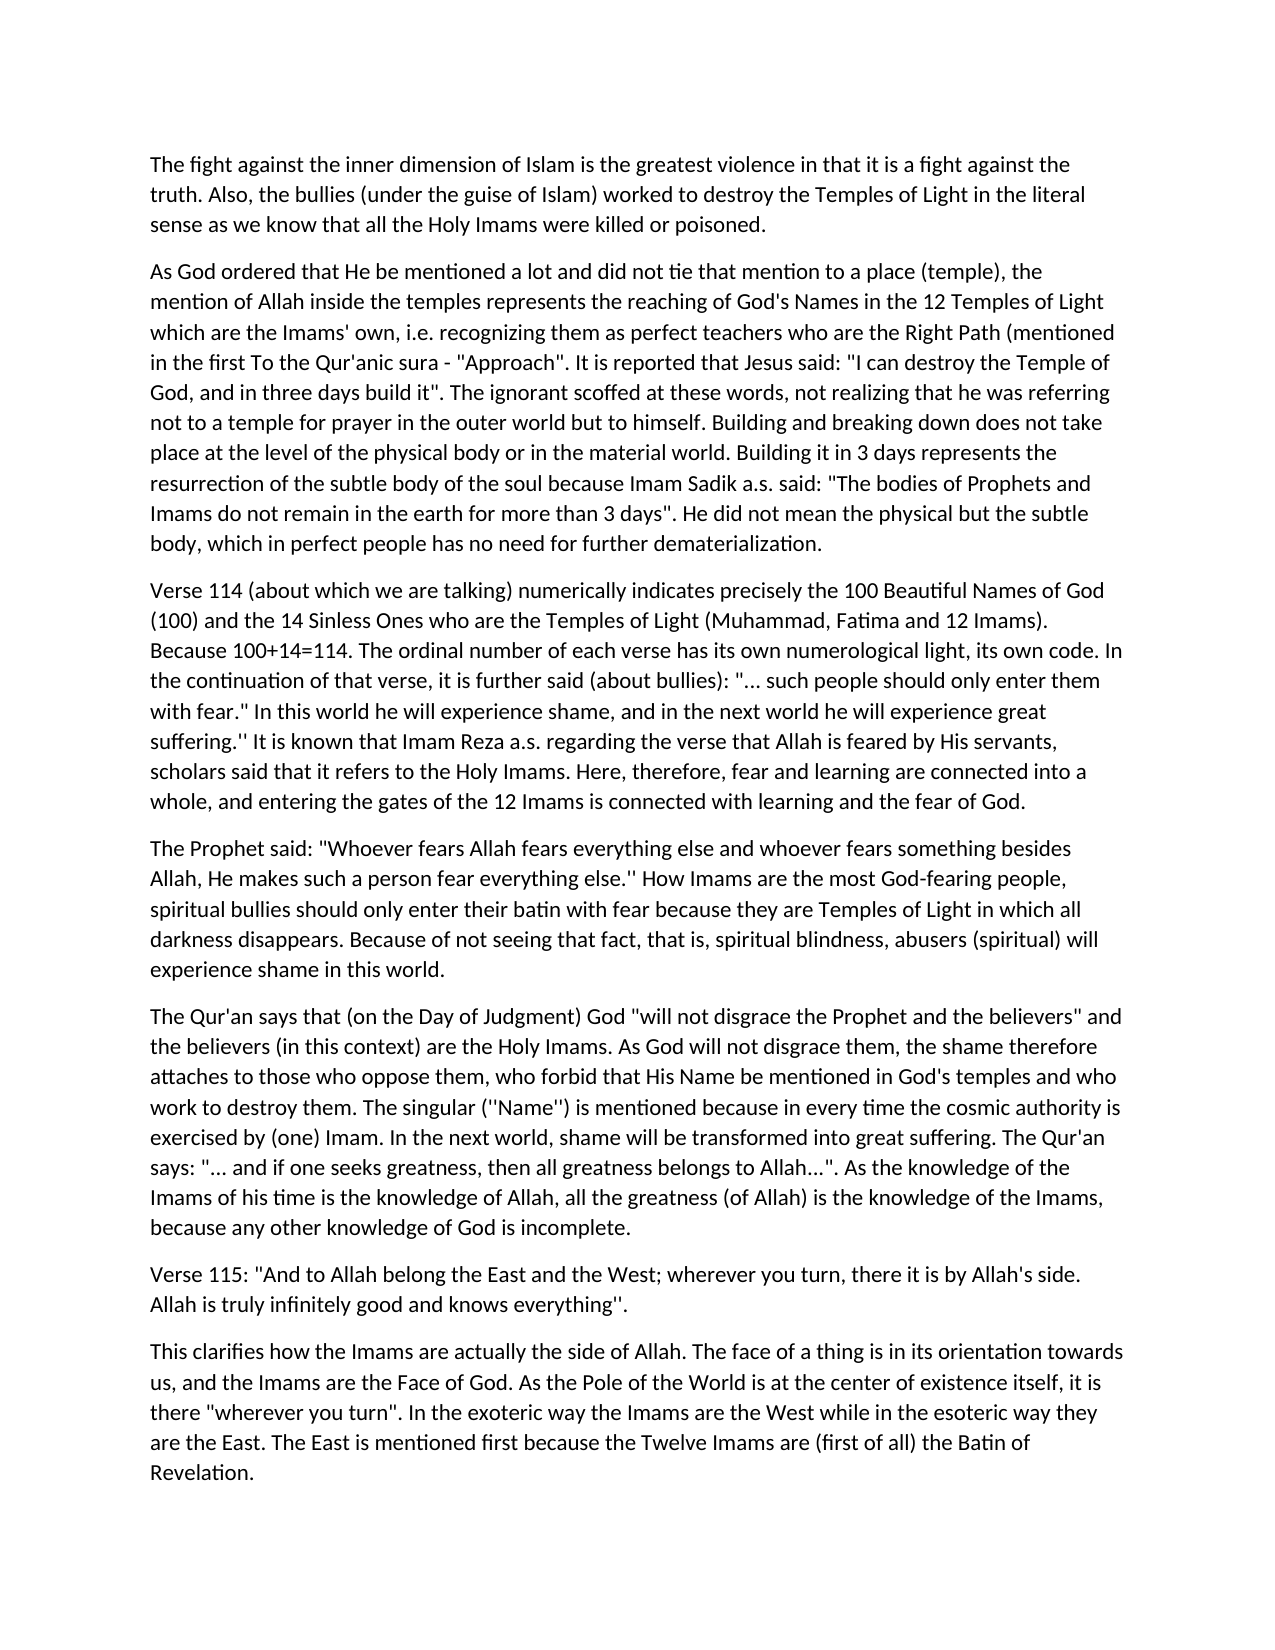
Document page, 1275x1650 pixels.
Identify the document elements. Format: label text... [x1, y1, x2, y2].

text Verse 114 (about which we are talking) numerically indicates precisely the 100 Beautiful Names of God (100) and the 14 Sinless Ones who are the Temples of Light (Muhammad, Fatima and 12 Imams). Because 100+14=114. The ordinal number of each verse has its own numerological light, its own code. In the continuation of that verse, it is further said (about bullies): "... such people should only enter them with fear." In this world he will experience shame, and in the next world he will experience great suffering.'' It is known that Imam Reza a.s. regarding the verse that Allah is feared by His servants, scholars said that it refers to the Holy Imams. Here, therefore, fear and learning are connected into a whole, and entering the gates of the 12 Imams is connected with learning and the fear of God. [150, 576, 1125, 816]
text The Qur'an says that (on the Day of Judgment) God "will not disgrace the Prophet and the believers" and the believers (in this context) are the Holy Imams. As God will not disgrace them, the shame therefore attaches to those who oppose them, who forbid that His Name be mentioned in God's temples and who work to destroy them. The singular (''Name'') is mentioned because in every time the cosmic authority is exercised by (one) Imam. In the next world, shame will be transformed into great suffering. The Qur'an says: "... and if one seeks greatness, then all greatness belongs to Allah...". As the knowledge of the Imams of his time is the knowledge of Allah, all the greatness (of Allah) is the knowledge of the Imams, because any other knowledge of God is incomplete. [150, 1002, 1125, 1242]
text Verse 115: "And to Allah belong the East and the West; wherever you turn, there it is by Allah's side. Allah is truly infinitely good and knows everything''. [150, 1260, 1125, 1319]
text The fight against the inner dimension of Islam is the greatest violence in that it is a fight against the truth. Also, the bullies (under the guise of Islam) worked to destroy the Temples of Light in the literal sense as we know that all the Holy Imams were killed or poisoned. [150, 150, 1125, 238]
text This clarifies how the Imams are actually the side of Allah. The face of a thing is in its orientation towards us, and the Imams are the Face of God. As the Pole of the World is at the center of existence itself, it is there "wherever you turn". In the exoteric way the Imams are the West while in the esoteric way they are the East. The East is mentioned first because the Twelve Imams are (first of all) the Batin of Revelation. [150, 1337, 1125, 1486]
text The Prophet said: "Whoever fears Allah fears everything else and whoever fears something besides Allah, He makes such a person fear everything else.'' How Imams are the most God-fearing people, spiritual bullies should only enter their batin with fear because they are Temples of Light in which all darkness disappears. Because of not seeing that fact, that is, spiritual blindness, abusers (spiritual) will experience shame in this world. [150, 834, 1125, 983]
text As God ordered that He be mentioned a lot and did not tie that mention to a place (temple), the mention of Allah inside the temples represents the reaching of God's Names in the 12 Temples of Light which are the Imams' own, i.e. recognizing them as perfect teachers who are the Right Path (mentioned in the first To the Qur'anic sura - "Approach". It is reported that Jesus said: "I can destroy the Temple of God, and in three days build it". The ignorant scoffed at these words, not realizing that he was referring not to a temple for prayer in the outer world but to himself. Building and breaking down does not take place at the level of the physical body or in the material world. Building it in 3 days represents the resurrection of the subtle body of the soul because Imam Sadik a.s. said: "The bodies of Prophets and Imams do not remain in the earth for more than 3 days". He did not mean the physical but the subtle body, which in perfect people has no need for further dematerialization. [150, 257, 1125, 557]
